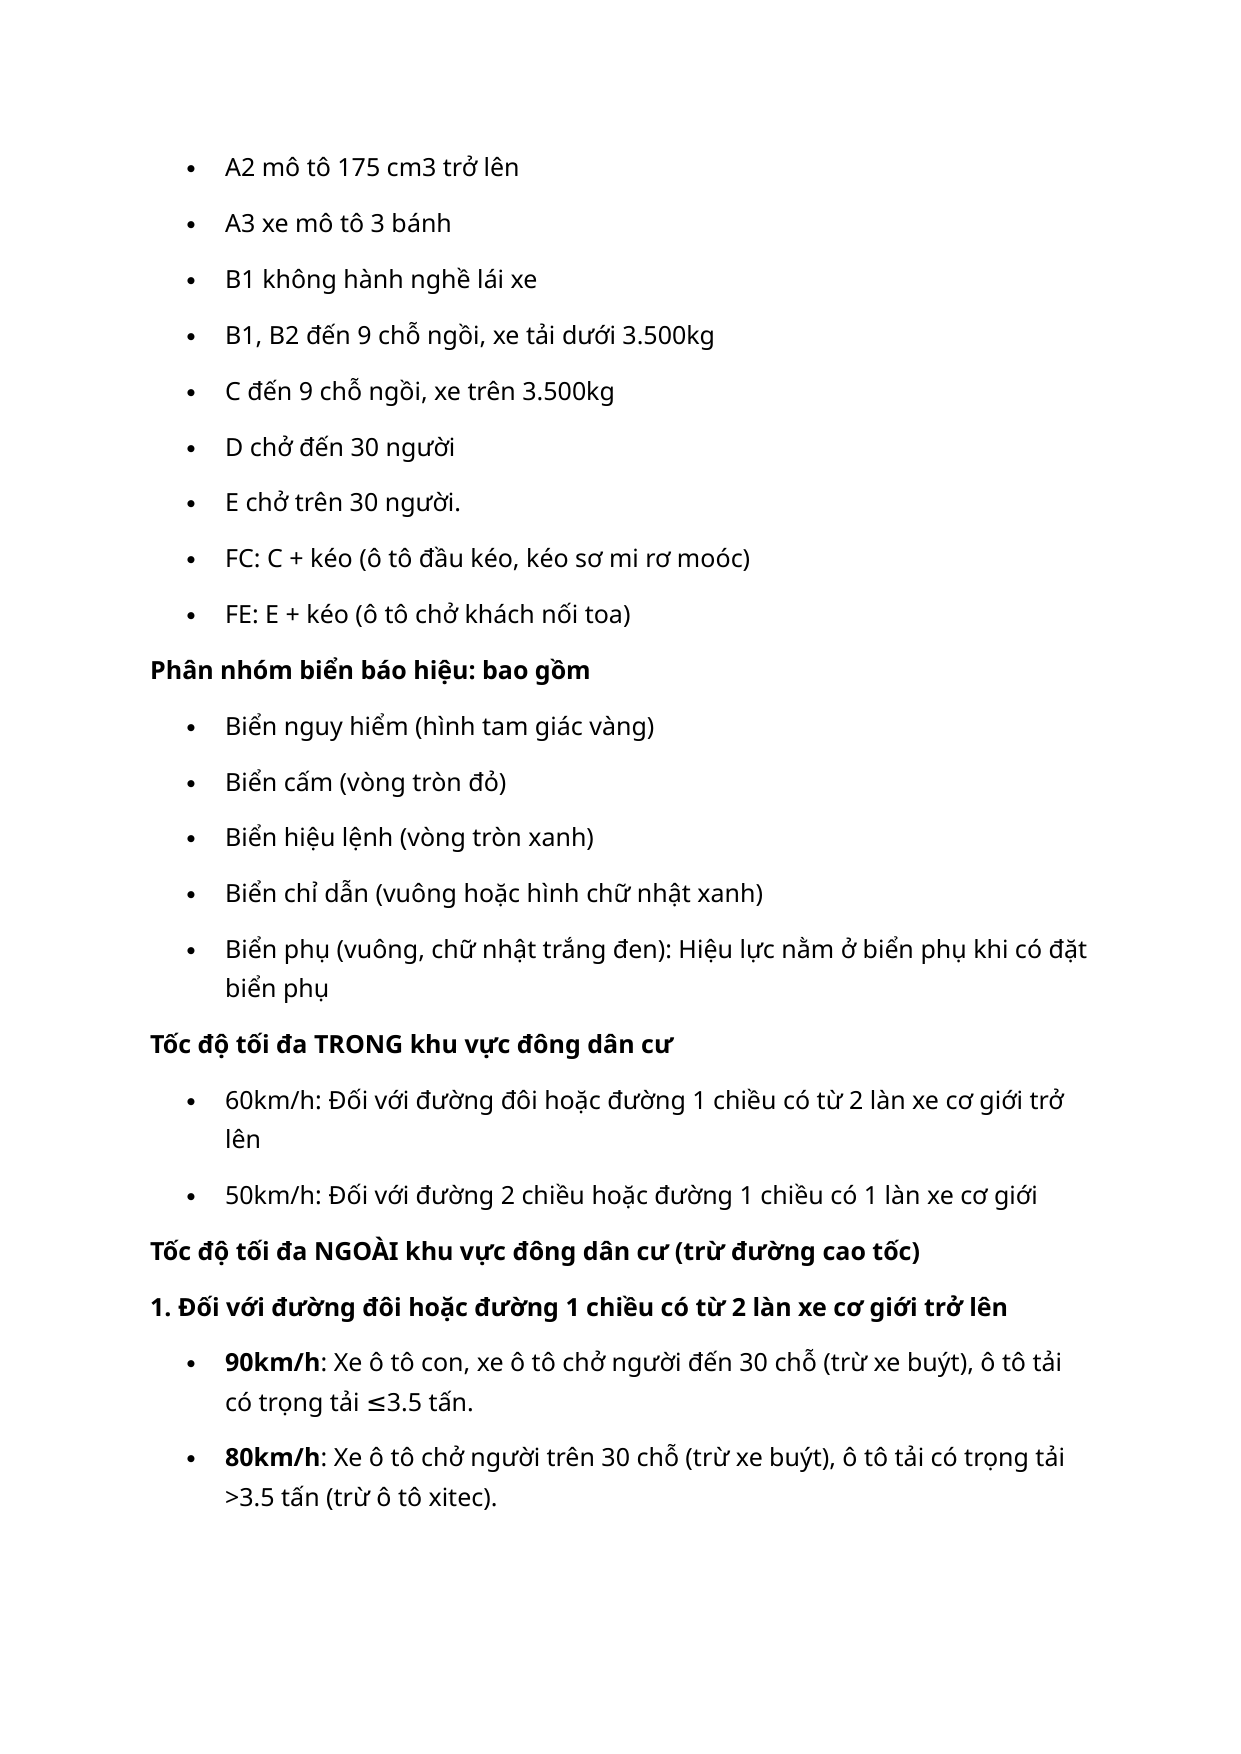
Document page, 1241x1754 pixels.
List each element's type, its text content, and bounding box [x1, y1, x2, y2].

list 90km/h: Xe ô tô con, xe ô tô chở người đến 30 chỗ (trừ xe buýt), ô tô tải có trọng tải ≤3.5 tấn. [187, 1345, 1090, 1418]
list A2 mô tô 175 cm3 trở lên [187, 150, 1090, 184]
list 60km/h: Đối với đường đôi hoặc đường 1 chiều có từ 2 làn xe cơ giới trở lên [187, 1082, 1090, 1156]
list FE: E + kéo (ô tô chở khách nối toa) [187, 597, 1090, 631]
list Biển nguy hiểm (hình tam giác vàng) [187, 708, 1090, 742]
list FC: C + kéo (ô tô đầu kéo, kéo sơ mi rơ moóc) [187, 541, 1090, 575]
list Biển chỉ dẫn (vuông hoặc hình chữ nhật xanh) [187, 876, 1090, 910]
text Phân nhóm biển báo hiệu: bao gồm [150, 652, 1090, 687]
list C đến 9 chỗ ngồi, xe trên 3.500kg [187, 373, 1090, 407]
text Tốc độ tối đa TRONG khu vực đông dân cư [150, 1027, 1090, 1061]
list B1, B2 đến 9 chỗ ngồi, xe tải dưới 3.500kg [187, 317, 1090, 352]
list 80km/h: Xe ô tô chở người trên 30 chỗ (trừ xe buýt), ô tô tải có trọng tải >3.5 tấn (trừ ô tô xitec). [187, 1440, 1090, 1513]
list Biển phụ (vuông, chữ nhật trắng đen): Hiệu lực nằm ở biển phụ khi có đặt biển phụ [187, 932, 1090, 1005]
list E chở trên 30 người. [187, 485, 1090, 519]
text 1. Đối với đường đôi hoặc đường 1 chiều có từ 2 làn xe cơ giới trở lên [150, 1289, 1090, 1323]
list D chở đến 30 người [187, 429, 1090, 463]
list A3 xe mô tô 3 bánh [187, 206, 1090, 240]
list Biển cấm (vòng tròn đỏ) [187, 764, 1090, 798]
list B1 không hành nghề lái xe [187, 262, 1090, 296]
list Biển hiệu lệnh (vòng tròn xanh) [187, 820, 1090, 854]
text Tốc độ tối đa NGOÀI khu vực đông dân cư (trừ đường cao tốc) [150, 1233, 1090, 1267]
list 50km/h: Đối với đường 2 chiều hoặc đường 1 chiều có 1 làn xe cơ giới [187, 1177, 1090, 1212]
